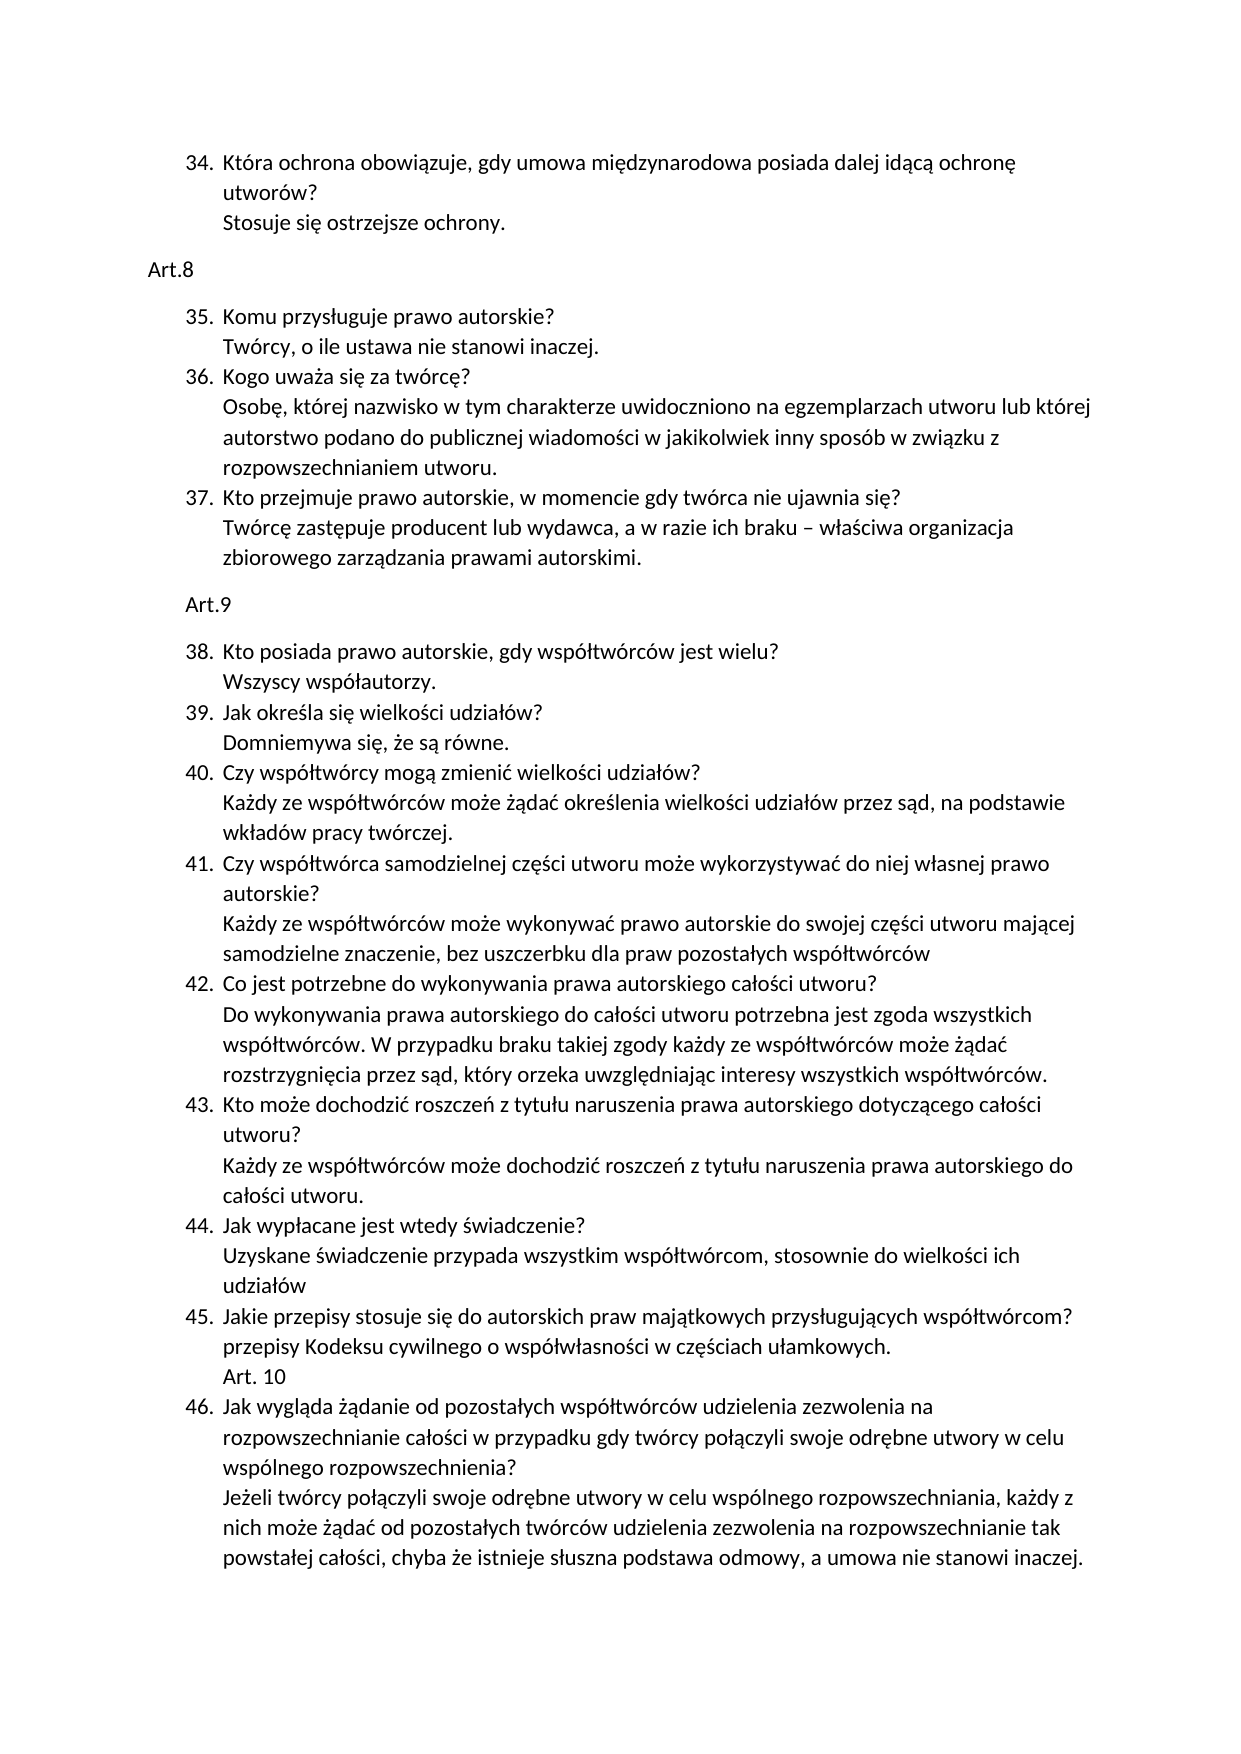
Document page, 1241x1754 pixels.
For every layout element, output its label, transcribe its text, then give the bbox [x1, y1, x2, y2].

list Art. 10 [223, 1362, 1093, 1390]
list Jak wypłacane jest wtedy świadczenie? Uzyskane świadczenie przypada wszystkim współtwórcom, stosownie do wielkości ich udziałów [185, 1211, 1093, 1299]
list Czy współtwórca samodzielnej części utworu może wykorzystywać do niej własnej prawo autorskie? Każdy ze współtwórców może wykonywać prawo autorskie do swojej części utworu mającej samodzielne znaczenie, bez uszczerbku dla praw pozostałych współtwórców [185, 849, 1093, 967]
list Jak określa się wielkości udziałów? Domniemywa się, że są równe. [185, 698, 1093, 756]
list Kto posiada prawo autorskie, gdy współtwórców jest wielu? Wszyscy współautorzy. [185, 637, 1093, 695]
list Stosuje się ostrzejsze ochrony. [223, 208, 1093, 236]
list Która ochrona obowiązuje, gdy umowa międzynarodowa posiada dalej idącą ochronę utworów? [185, 148, 1093, 206]
list Co jest potrzebne do wykonywania prawa autorskiego całości utworu? Do wykonywania prawa autorskiego do całości utworu potrzebna jest zgoda wszystkich współtwórców. W przypadku braku takiej zgody każdy ze współtwórców może żądać rozstrzygnięcia przez sąd, który orzeka uwzględniając interesy wszystkich współtwórców. [185, 969, 1093, 1088]
list Komu przysługuje prawo autorskie? Twórcy, o ile ustawa nie stanowi inaczej. [185, 302, 1093, 360]
text Art.8 [148, 255, 1093, 283]
list Kogo uważa się za twórcę? Osobę, której nazwisko w tym charakterze uwidoczniono na egzemplarzach utworu lub której autorstwo podano do publicznej wiadomości w jakikolwiek inny sposób w związku z rozpowszechnianiem utworu. [185, 362, 1093, 481]
list Kto może dochodzić roszczeń z tytułu naruszenia prawa autorskiego dotyczącego całości utworu? Każdy ze współtwórców może dochodzić roszczeń z tytułu naruszenia prawa autorskiego do całości utworu. [185, 1090, 1093, 1209]
list Kto przejmuje prawo autorskie, w momencie gdy twórca nie ujawnia się? Twórcę zastępuje producent lub wydawca, a w razie ich braku – właściwa organizacja zbiorowego zarządzania prawami autorskimi. [185, 483, 1093, 571]
list Czy współtwórcy mogą zmienić wielkości udziałów? Każdy ze współtwórców może żądać określenia wielkości udziałów przez sąd, na podstawie wkładów pracy twórczej. [185, 758, 1093, 846]
text Art.9 [185, 590, 1093, 618]
